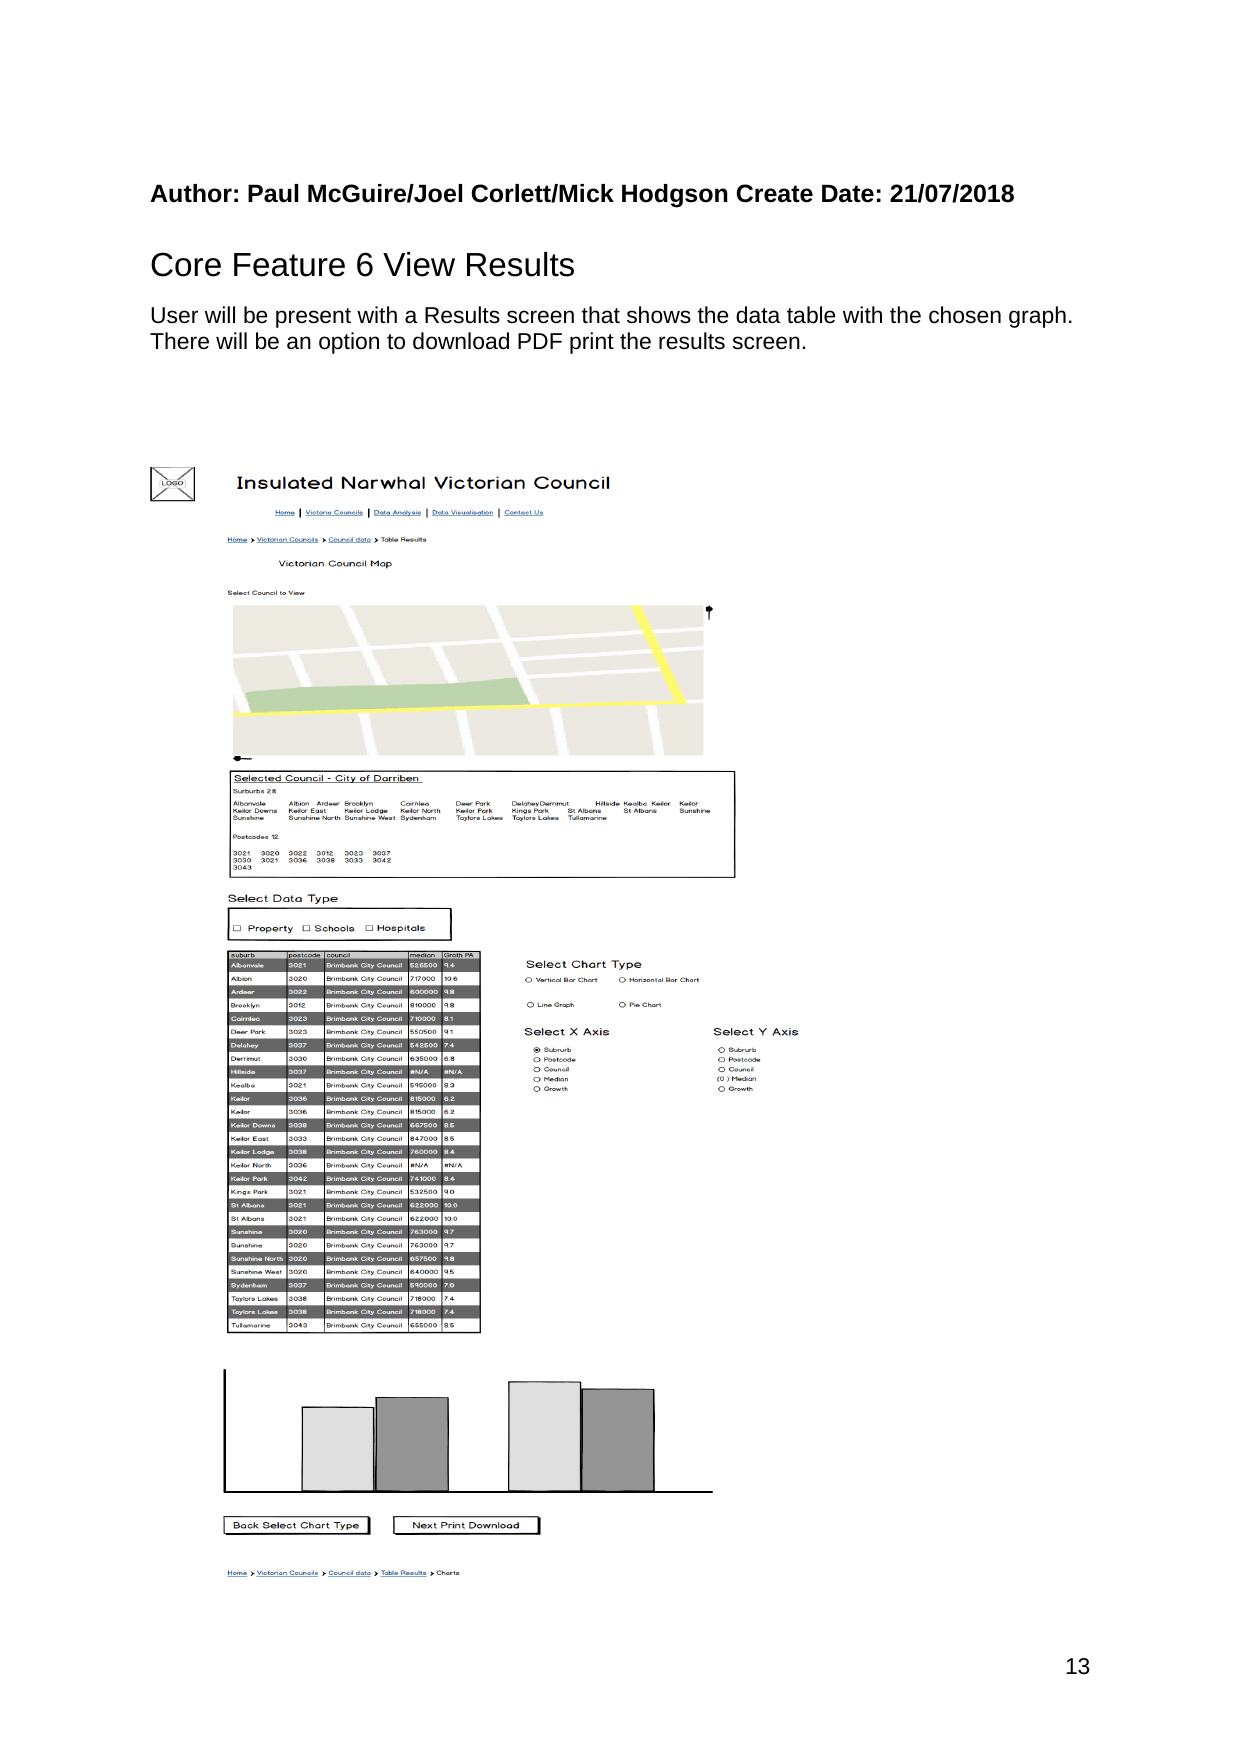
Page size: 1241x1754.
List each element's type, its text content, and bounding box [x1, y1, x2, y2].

text User will be present with a Results screen that shows the data table with the chosen graph. There will be an option to download PDF print the results screen. [150, 302, 1090, 354]
text Author: Paul McGuire/Joel Corlett/Mick Hodgson Create Date: 21/07/2018 [150, 179, 1090, 207]
picture [150, 467, 833, 1578]
subtitle Core Feature 6 View Results [150, 245, 1090, 283]
